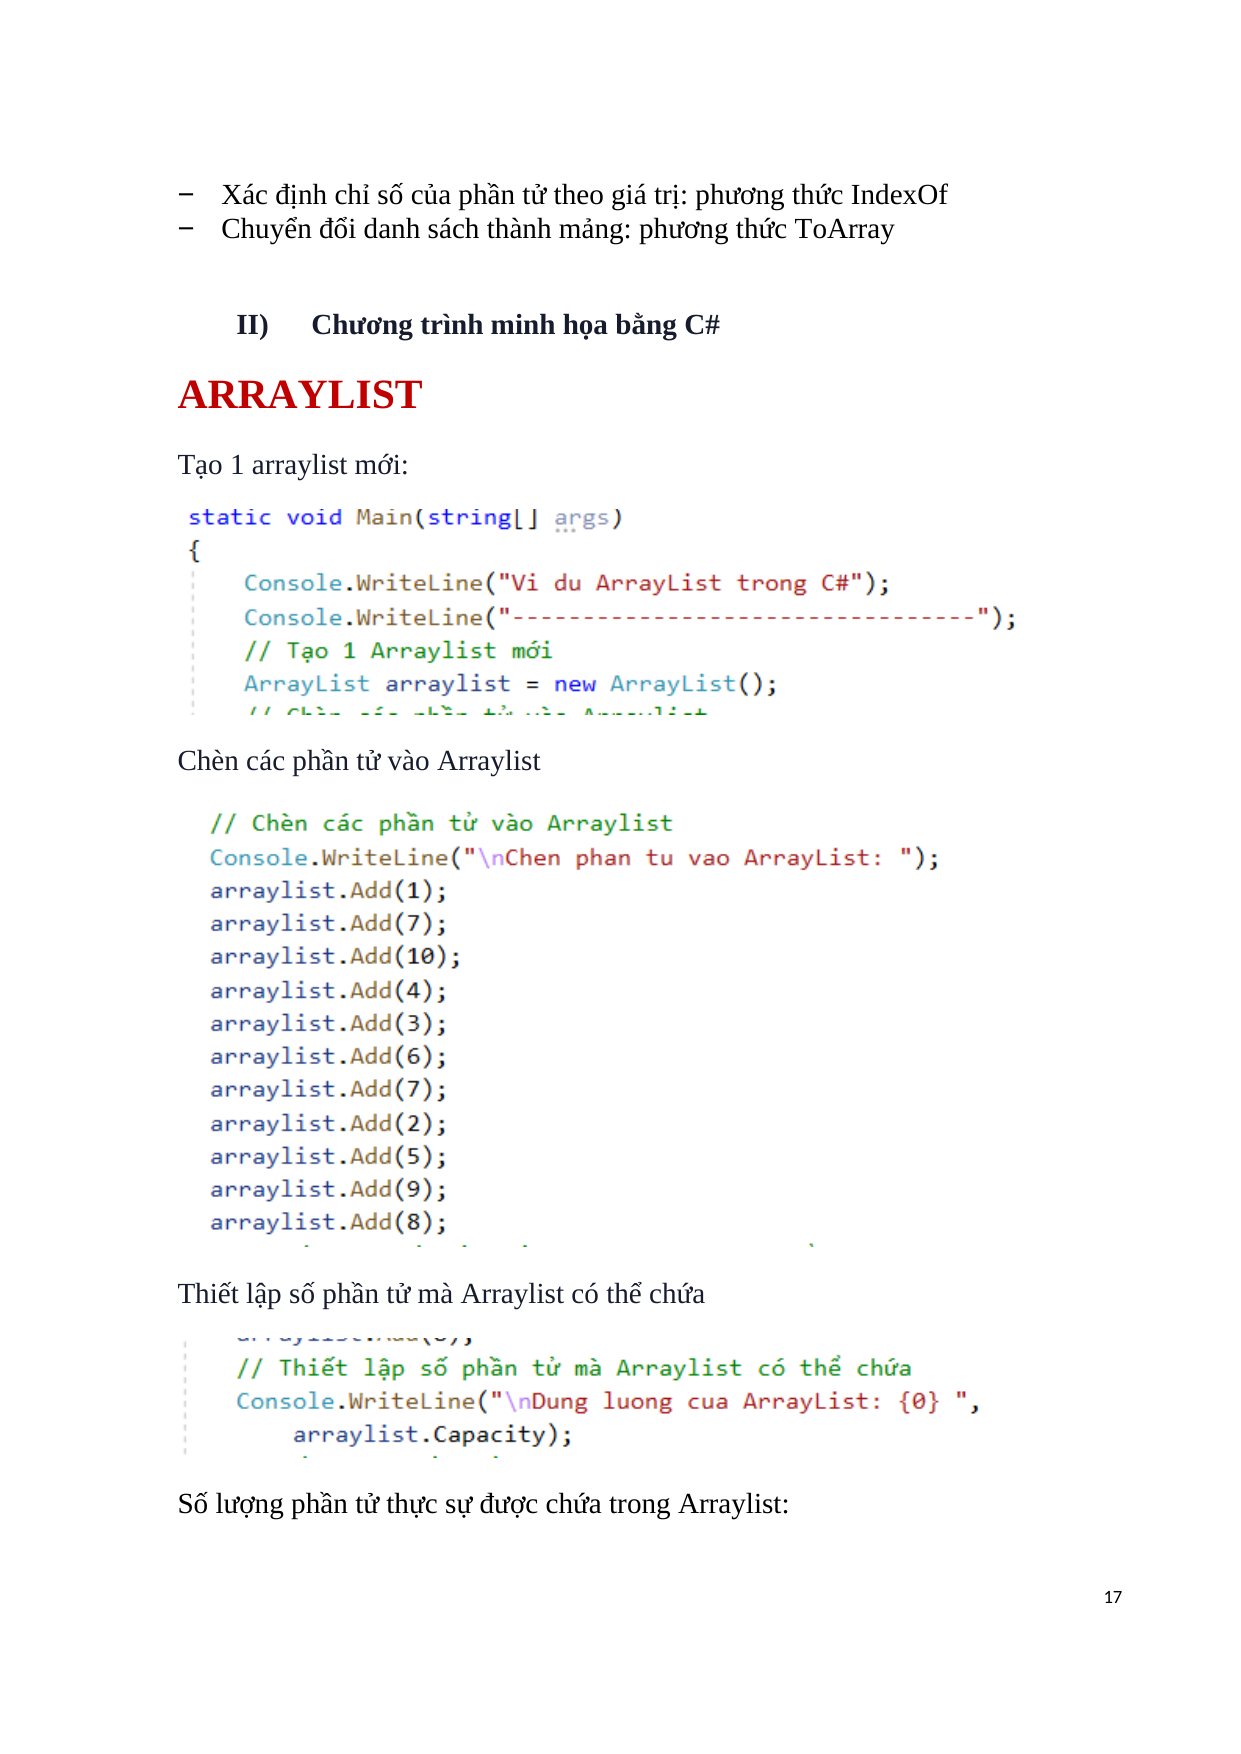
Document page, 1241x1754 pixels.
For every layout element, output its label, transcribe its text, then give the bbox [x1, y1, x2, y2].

text Số lượng phần tử thực sự được chứa trong Arraylist: [177, 1487, 1122, 1520]
text Chèn các phần tử vào Arraylist [177, 743, 1122, 777]
text Thiết lập số phần tử mà Arraylist có thể chứa [177, 1276, 1122, 1309]
picture [177, 1338, 1060, 1458]
text ARRAYLIST [177, 370, 1122, 418]
list Chuyển đổi danh sách thành mảng: phương thức ToArray [177, 211, 1122, 244]
list Chương trình minh họa bằng C# [236, 307, 1122, 341]
list Xác định chỉ số của phần tử theo giá trị: phương thức IndexOf [177, 177, 1122, 211]
picture [177, 806, 1068, 1247]
picture [177, 509, 1099, 715]
text Tạo 1 arraylist mới: [177, 447, 1122, 481]
